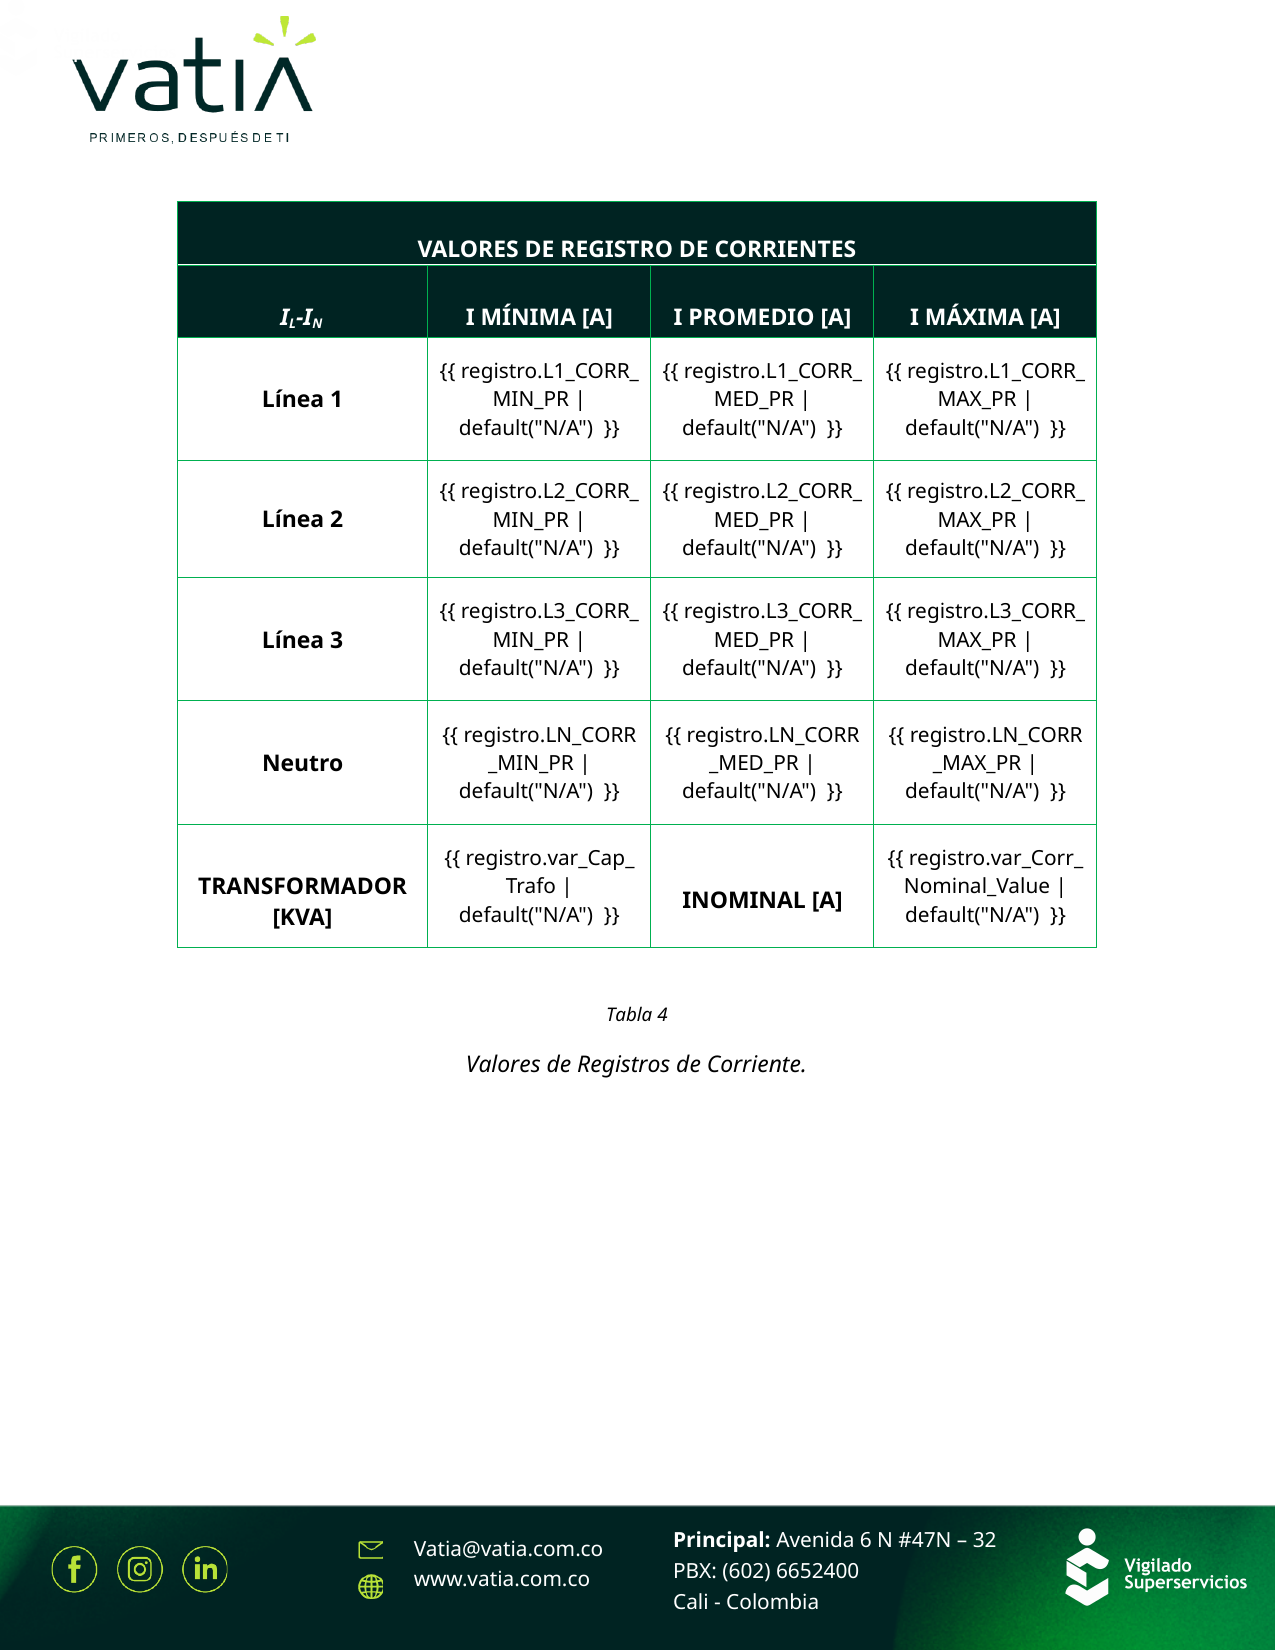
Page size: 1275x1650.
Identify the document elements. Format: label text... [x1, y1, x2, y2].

table_cell TRANSFORMADOR [KVA] [178, 825, 427, 947]
table_cell {{ registro.L1_CORR_MED_PR | default("N/A") }} [651, 338, 873, 460]
text Tabla 4 [177, 1001, 1098, 1027]
table_header VALORES DE REGISTRO DE CORRIENTES [178, 202, 1096, 264]
table_cell INOMINAL [A] [651, 825, 873, 947]
table_cell {{ registro.L2_CORR_MED_PR | default("N/A") }} [651, 461, 873, 577]
table_cell {{ registro.LN_CORR_MED_PR | default("N/A") }} [651, 701, 873, 823]
table_cell IL-IN [178, 266, 427, 337]
table_cell I MÁXIMA [A] [874, 266, 1096, 337]
table_cell {{ registro.LN_CORR_MIN_PR | default("N/A") }} [428, 701, 650, 823]
text Valores de Registros de Corriente. [177, 1047, 1098, 1079]
table_cell {{ registro.L1_CORR_MAX_PR | default("N/A") }} [874, 338, 1096, 460]
table_cell {{ registro.var_Cap_Trafo | default("N/A") }} [428, 825, 650, 947]
table_cell {{ registro.L3_CORR_MIN_PR | default("N/A") }} [428, 578, 650, 700]
picture [0, 0, 1275, 1650]
table_cell {{ registro.L2_CORR_MIN_PR | default("N/A") }} [428, 461, 650, 577]
table_cell I MÍNIMA [A] [428, 266, 650, 337]
table_cell Neutro [178, 701, 427, 823]
table_cell {{ registro.L3_CORR_MED_PR | default("N/A") }} [651, 578, 873, 700]
table_cell Línea 2 [178, 461, 427, 577]
table_cell I PROMEDIO [A] [651, 266, 873, 337]
table_cell {{ registro.L3_CORR_MAX_PR | default("N/A") }} [874, 578, 1096, 700]
table_cell {{ registro.var_Corr_Nominal_Value | default("N/A") }} [874, 825, 1096, 947]
table_cell Línea 3 [178, 578, 427, 700]
table_cell {{ registro.L1_CORR_MIN_PR | default("N/A") }} [428, 338, 650, 460]
table_cell Línea 1 [178, 338, 427, 460]
table_cell {{ registro.LN_CORR_MAX_PR | default("N/A") }} [874, 701, 1096, 823]
table_cell {{ registro.L2_CORR_MAX_PR | default("N/A") }} [874, 461, 1096, 577]
